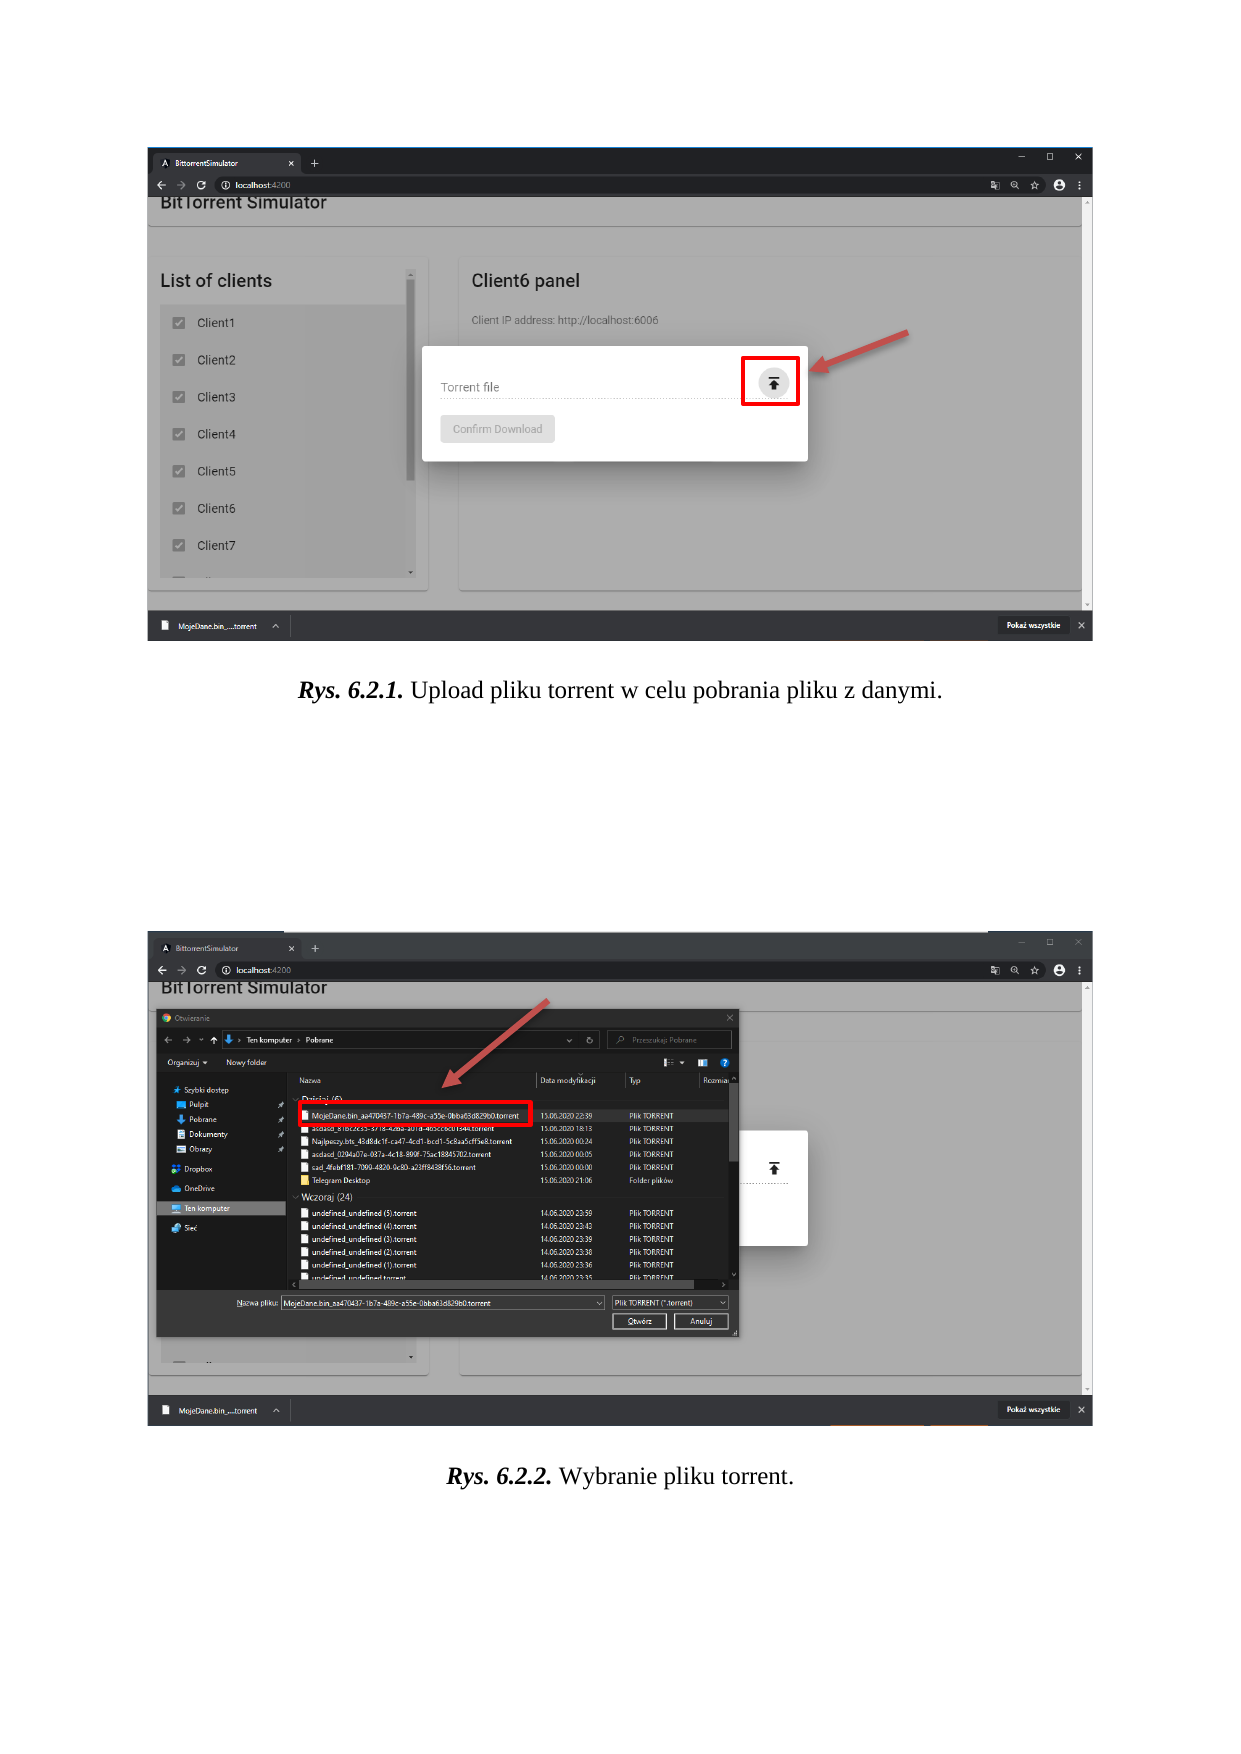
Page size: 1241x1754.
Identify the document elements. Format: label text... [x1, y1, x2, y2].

text Rys. 6.2.1. Upload pliku torrent w celu pobrania pliku z danymi. [148, 676, 1093, 704]
text Rys. 6.2.2. Wybranie pliku torrent. [148, 1461, 1093, 1490]
picture [147, 931, 1093, 1426]
picture [147, 147, 1093, 641]
